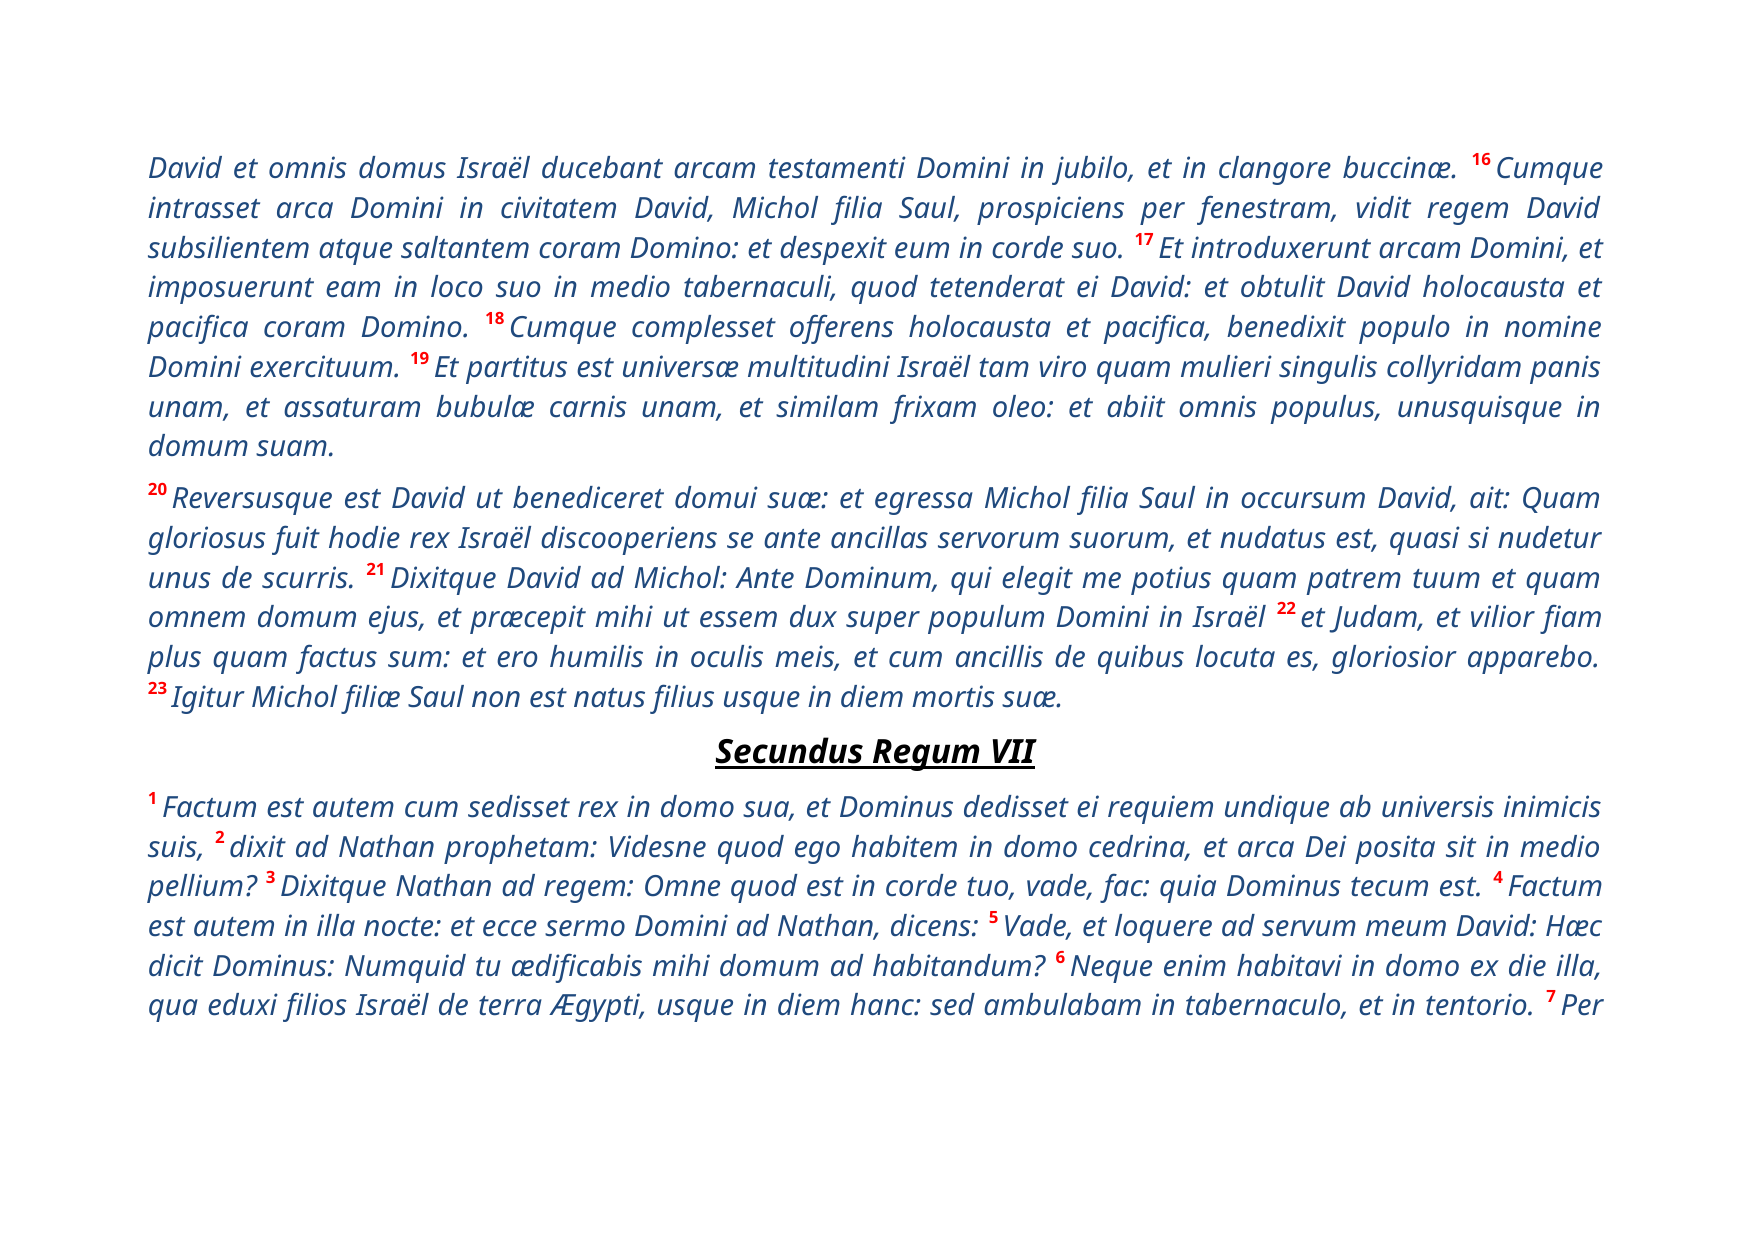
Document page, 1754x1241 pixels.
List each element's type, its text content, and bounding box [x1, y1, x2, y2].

text Secundus Regum VII [148, 728, 1606, 774]
text 20 Reversusque est David ut benediceret domui suæ: et egressa Michol filia Saul in occursum David, ait: Quam gloriosus fuit hodie rex Israël discooperiens se ante ancillas servorum suorum, et nudatus est, quasi si nudetur unus de scurris. 21 Dixitque David ad Michol: Ante Dominum, qui elegit me potius quam patrem tuum et quam omnem domum ejus, et præcepit mihi ut essem dux super populum Domini in Israël 22 et Judam, et vilior fiam plus quam factus sum: et ero humilis in oculis meis, et cum ancillis de quibus locuta es, gloriosior apparebo. 23 Igitur Michol filiæ Saul non est natus filius usque in diem mortis suæ. [148, 478, 1606, 716]
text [148, 786, 1606, 1024]
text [148, 148, 1606, 465]
